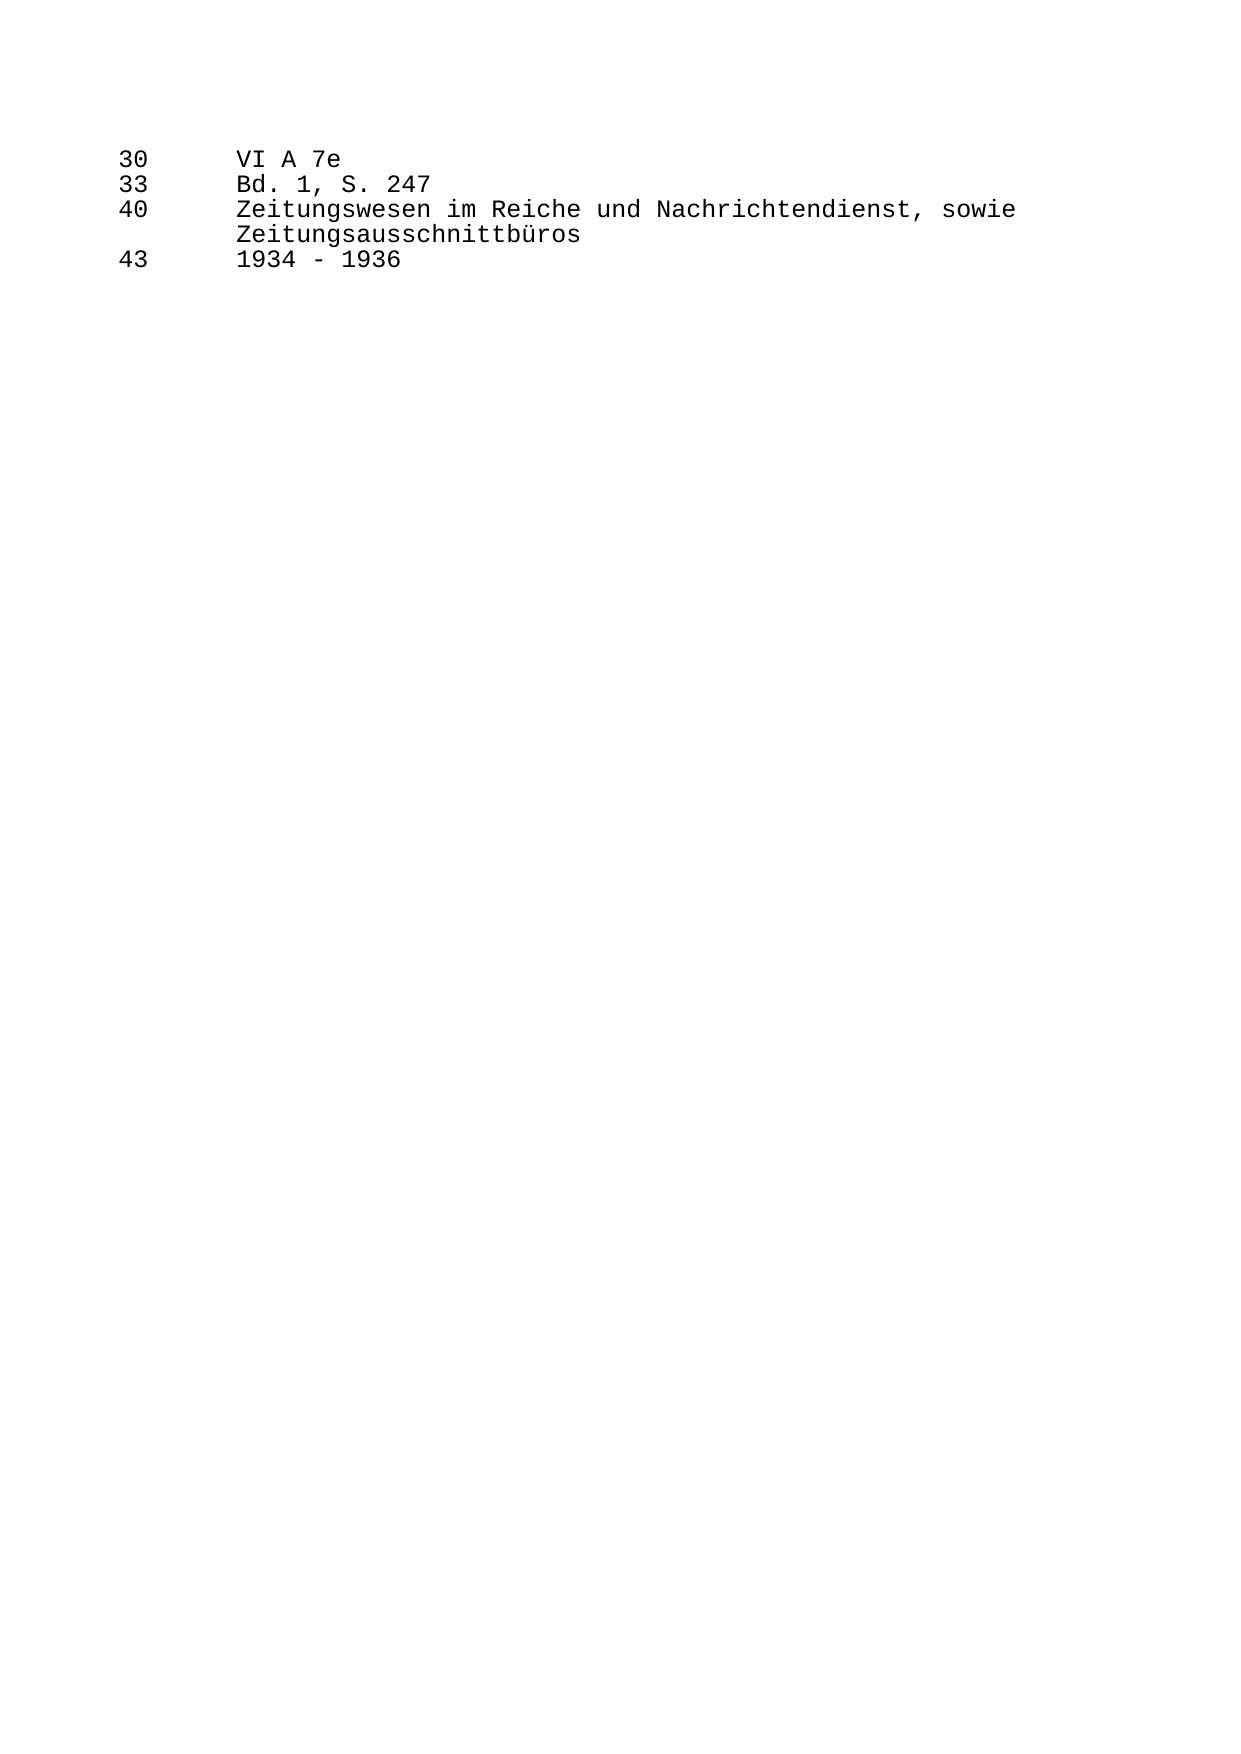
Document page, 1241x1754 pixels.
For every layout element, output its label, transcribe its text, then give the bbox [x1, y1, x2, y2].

text 43 1934 - 1936 [118, 248, 1122, 273]
text 30 VI A 7e [118, 148, 1122, 173]
text 33 Bd. 1, S. 247 [118, 173, 1122, 198]
text 40 s[Zeitungswesen im <Deutschen >Reiche]s und s[Nachrichtendienst]s, sowie s[Zeitungsausschnittbüro]ss [118, 198, 1122, 248]
